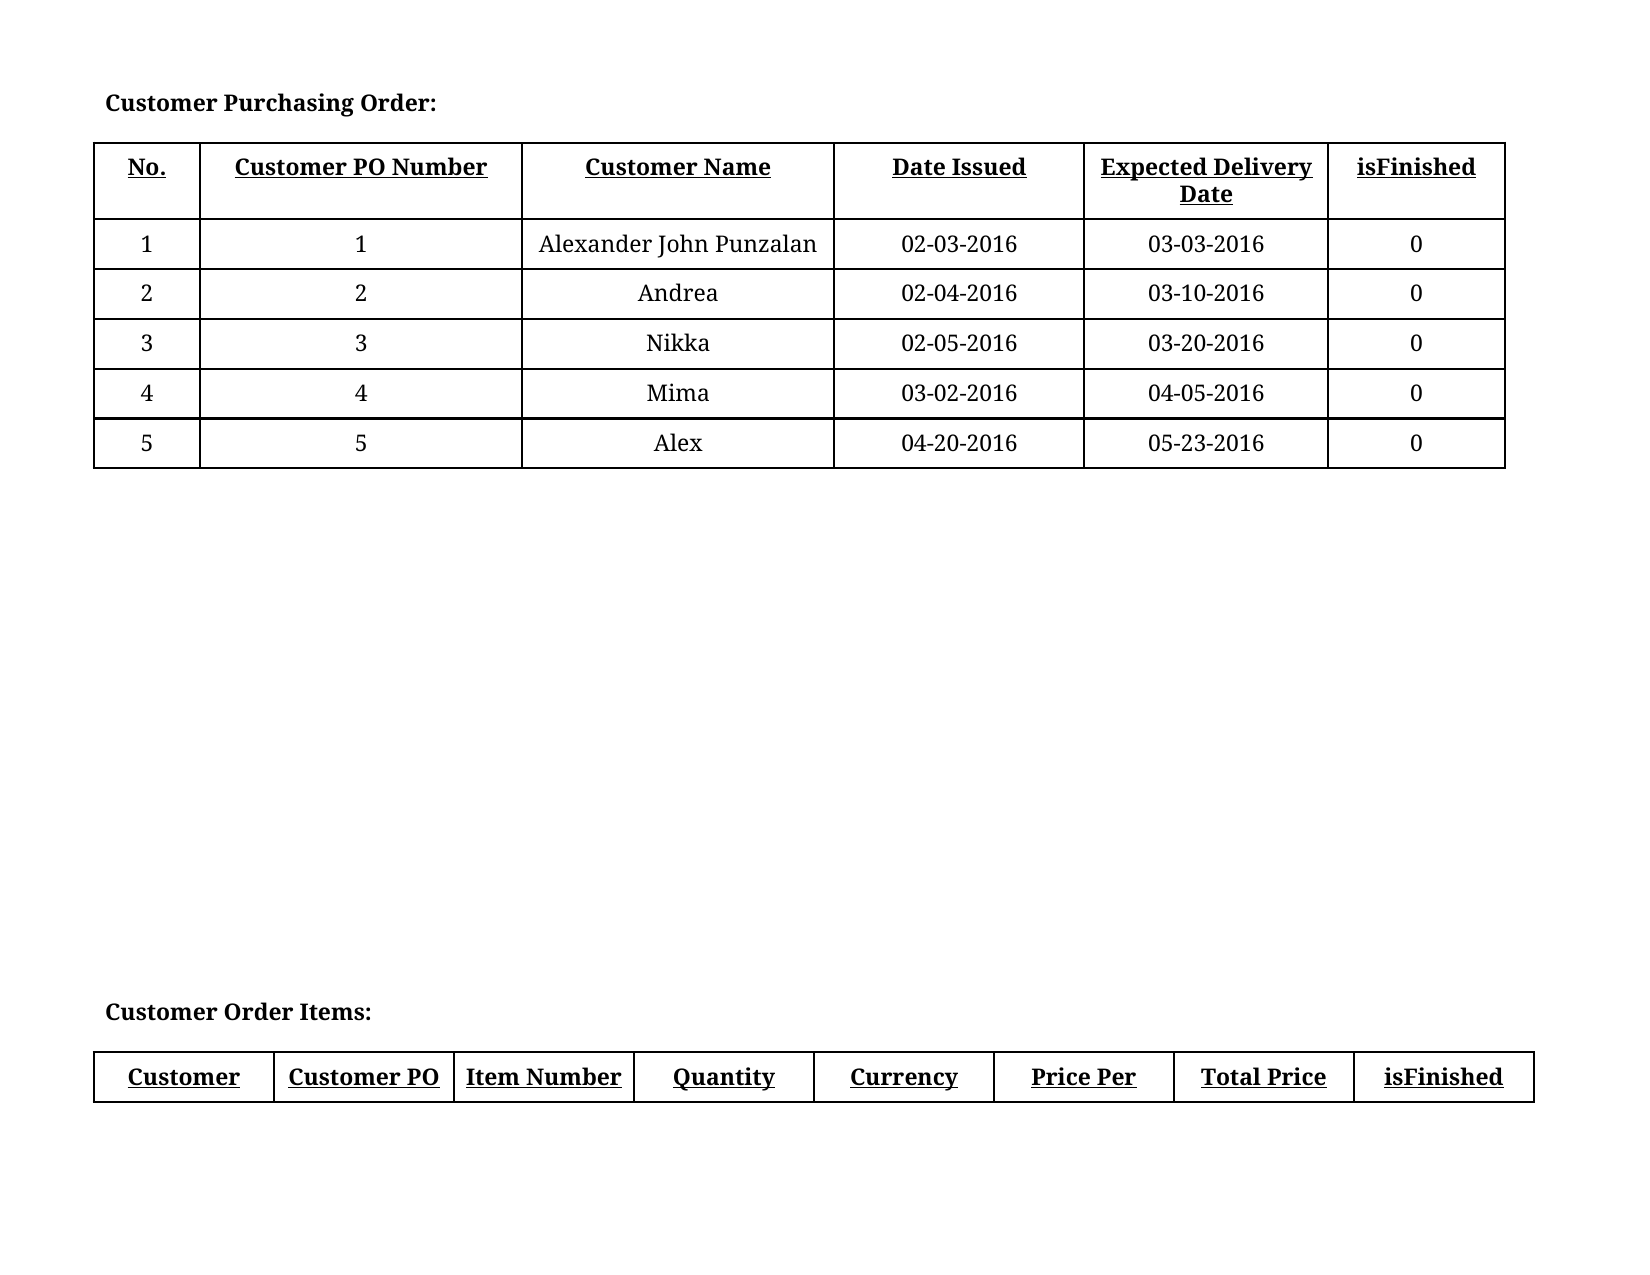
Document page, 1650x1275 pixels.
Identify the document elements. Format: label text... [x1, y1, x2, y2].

table_header Currency [815, 1053, 993, 1101]
table_cell 0 [1329, 370, 1504, 417]
table_cell 03-03-2016 [1085, 220, 1327, 268]
table_cell 4 [95, 370, 199, 417]
table_cell 2 [201, 270, 521, 318]
table_cell Alexander John Punzalan [523, 220, 833, 268]
table_cell Mima [523, 370, 833, 417]
table_header Expected Delivery Date [1085, 144, 1327, 218]
table_cell Andrea [523, 270, 833, 318]
table_header Total Price [1175, 1053, 1353, 1101]
table_cell 04-05-2016 [1085, 370, 1327, 417]
table_header Item Number [455, 1053, 633, 1101]
table_header isFinished [1329, 144, 1504, 218]
table_header No. [95, 144, 199, 218]
table_header Customer Name [523, 144, 833, 218]
table_cell 03-10-2016 [1085, 270, 1327, 318]
table_header Customer PO Number [201, 144, 521, 218]
table_header Price Per Unit [995, 1053, 1173, 1101]
text Customer Order Items: [105, 999, 1545, 1026]
table_header Customer Order ID [95, 1053, 273, 1101]
table_cell 5 [201, 420, 521, 467]
table_cell 5 [95, 420, 199, 467]
table_cell 1 [201, 220, 521, 268]
table_cell 02-05-2016 [835, 320, 1083, 368]
text Customer Purchasing Order: [105, 90, 1545, 117]
table_cell Alex [523, 420, 833, 467]
table_cell 0 [1329, 220, 1504, 268]
table_cell 0 [1329, 420, 1504, 467]
table_cell 3 [201, 320, 521, 368]
table_cell Nikka [523, 320, 833, 368]
table_cell 0 [1329, 320, 1504, 368]
table_header isFinished [1355, 1053, 1533, 1101]
table_header Quantity [635, 1053, 813, 1101]
table_cell 03-02-2016 [835, 370, 1083, 417]
table_cell 05-23-2016 [1085, 420, 1327, 467]
table_cell 3 [95, 320, 199, 368]
table_header Customer PO Number [275, 1053, 453, 1101]
table_cell 4 [201, 370, 521, 417]
table_cell 0 [1329, 270, 1504, 318]
table_cell 03-20-2016 [1085, 320, 1327, 368]
table_cell 02-03-2016 [835, 220, 1083, 268]
table_cell 1 [95, 220, 199, 268]
table_cell 02-04-2016 [835, 270, 1083, 318]
table_header Date Issued [835, 144, 1083, 218]
table_cell 04-20-2016 [835, 420, 1083, 467]
table_cell 2 [95, 270, 199, 318]
